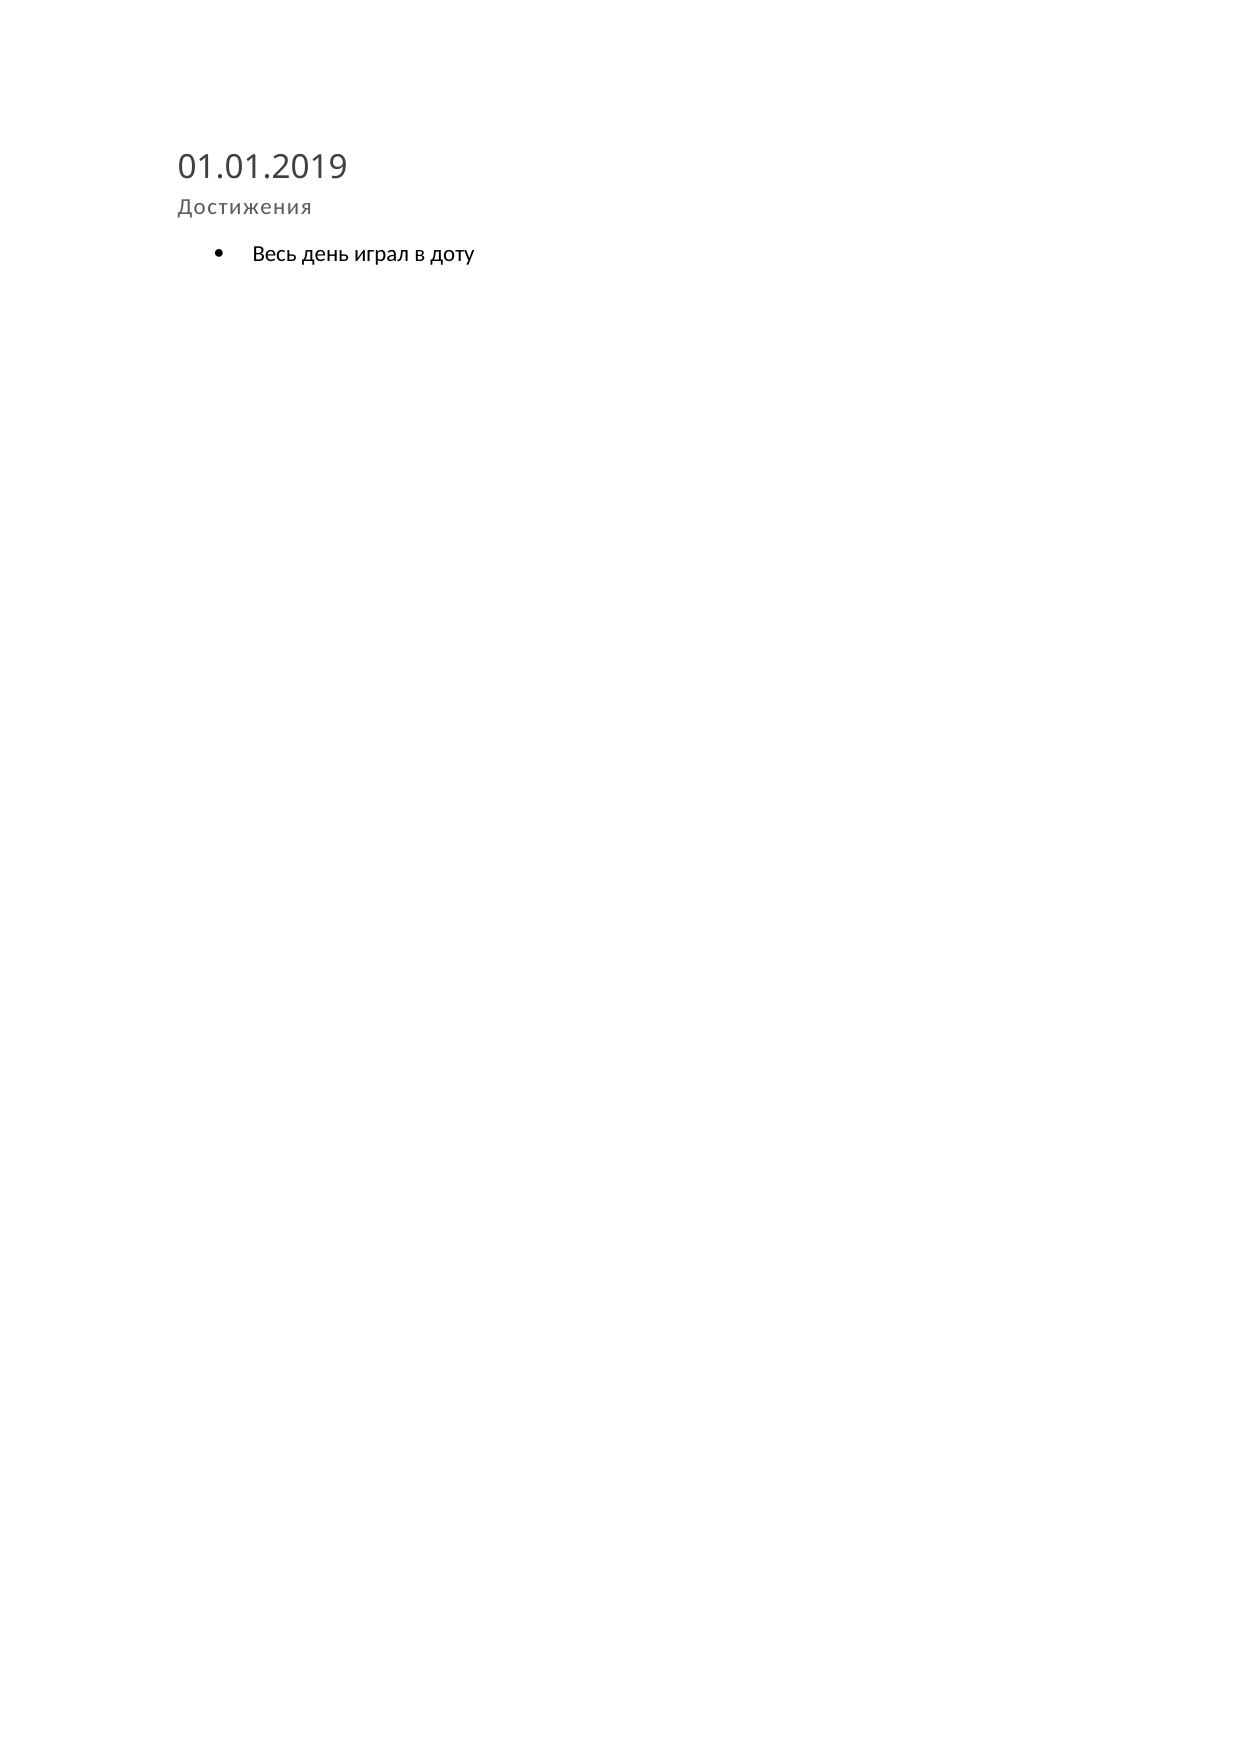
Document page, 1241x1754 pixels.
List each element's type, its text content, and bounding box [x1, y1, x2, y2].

subtitle Достижения [177, 192, 1152, 220]
subtitle 01.01.2019 [177, 143, 1152, 188]
list Весь день играл в доту [215, 239, 1152, 267]
